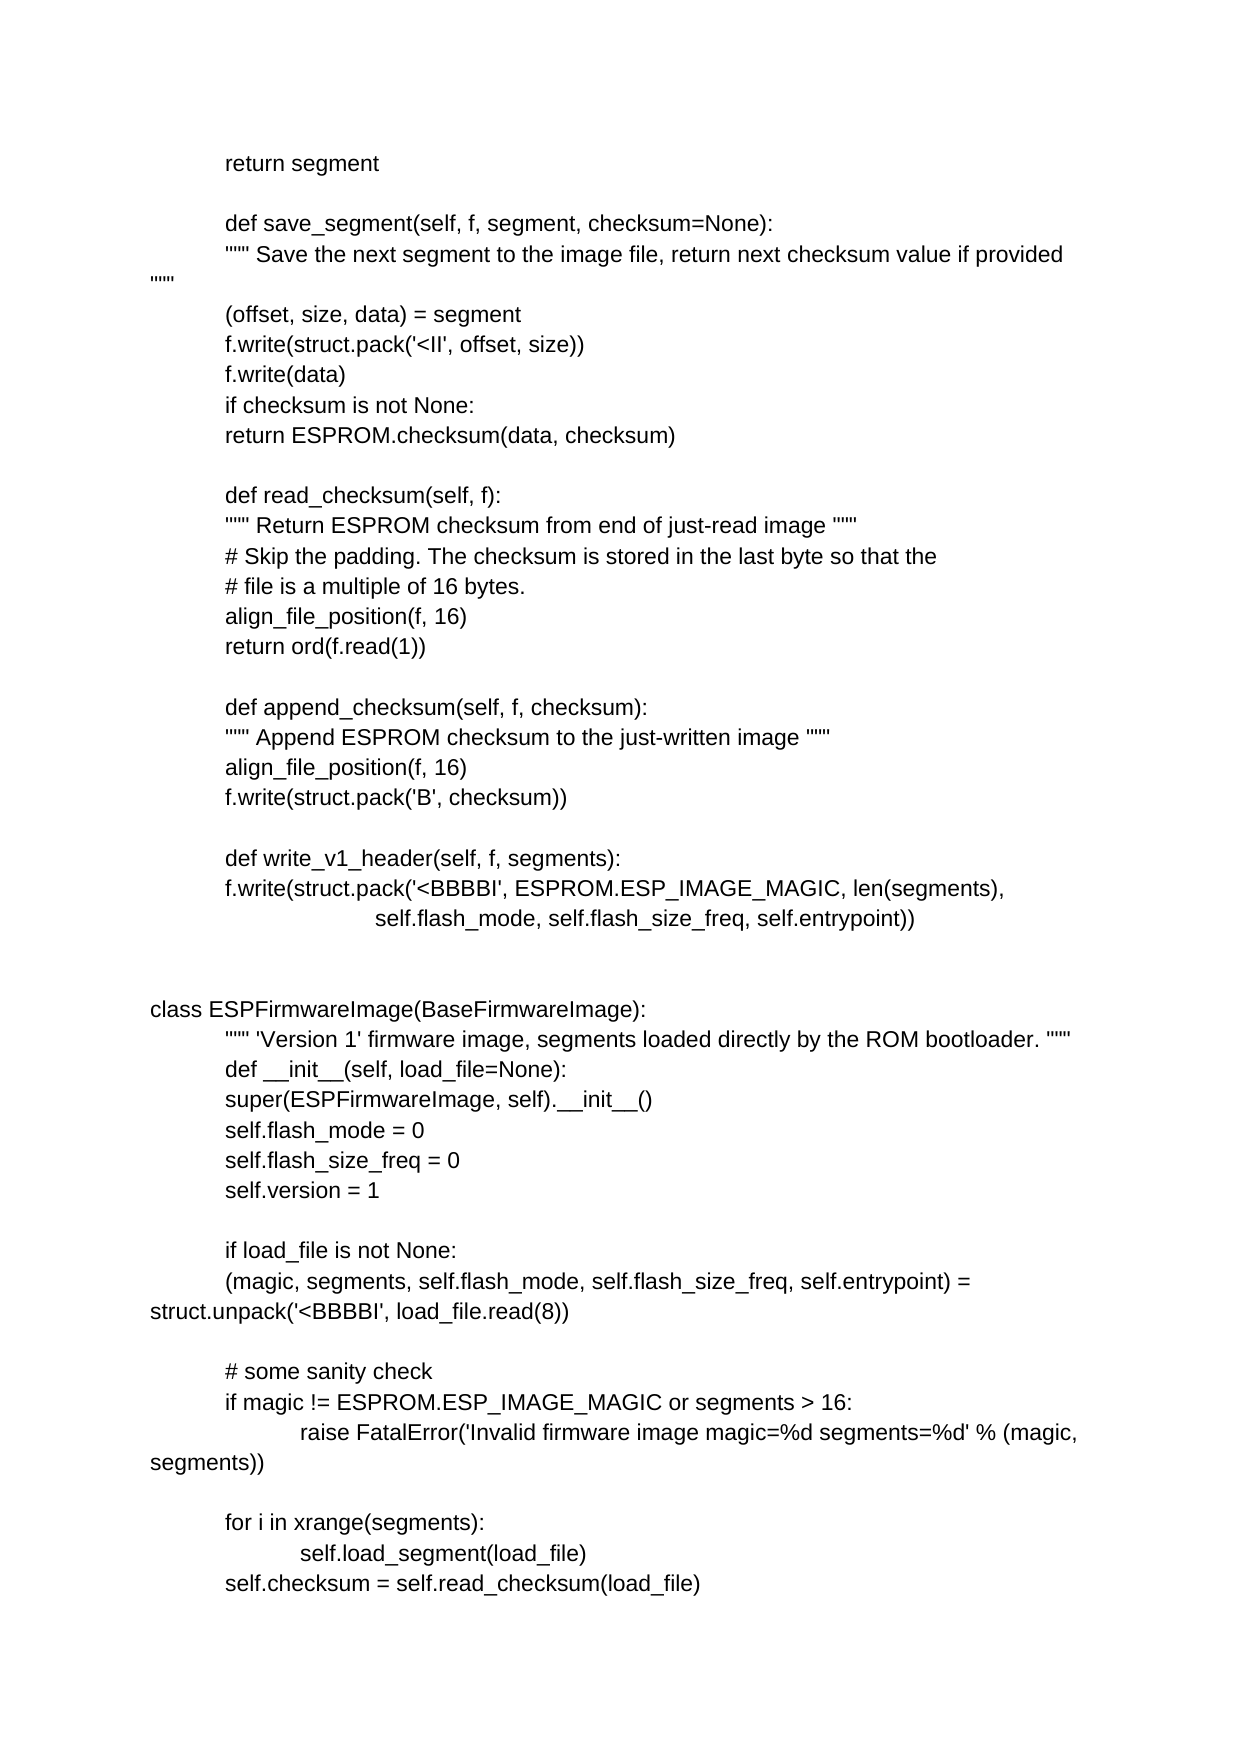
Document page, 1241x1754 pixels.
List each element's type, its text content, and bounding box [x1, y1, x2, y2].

text f.write(struct.pack('<BBBBI', ESPROM.ESP_IMAGE_MAGIC, len(segments), [150, 875, 1090, 901]
text def write_v1_header(self, f, segments): [150, 845, 1090, 871]
text """ Save the next segment to the image file, return next checksum value if provided """ [150, 241, 1090, 297]
text raise FatalError('Invalid firmware image magic=%d segments=%d' % (magic, segments)) [150, 1419, 1090, 1475]
text align_file_position(f, 16) [150, 603, 1090, 629]
text return ord(f.read(1)) [150, 633, 1090, 660]
text self.load_segment(load_file) [150, 1539, 1090, 1566]
text # file is a multiple of 16 bytes. [150, 573, 1090, 599]
text self.version = 1 [150, 1177, 1090, 1203]
text return segment [150, 150, 1090, 176]
text # Skip the padding. The checksum is stored in the last byte so that the [150, 543, 1090, 569]
text def __init__(self, load_file=None): [150, 1056, 1090, 1083]
text if checksum is not None: [150, 392, 1090, 418]
text def save_segment(self, f, segment, checksum=None): [150, 210, 1090, 237]
text if magic != ESPROM.ESP_IMAGE_MAGIC or segments > 16: [150, 1388, 1090, 1415]
text def read_checksum(self, f): [150, 482, 1090, 509]
text for i in xrange(segments): [150, 1509, 1090, 1536]
text """ Append ESPROM checksum to the just-written image """ [150, 724, 1090, 750]
text class ESPFirmwareImage(BaseFirmwareImage): [150, 996, 1090, 1022]
text align_file_position(f, 16) [150, 754, 1090, 781]
text if load_file is not None: [150, 1237, 1090, 1264]
text self.flash_mode, self.flash_size_freq, self.entrypoint)) [150, 905, 1090, 932]
text f.write(struct.pack('<II', offset, size)) [150, 331, 1090, 358]
text super(ESPFirmwareImage, self).__init__() [150, 1086, 1090, 1113]
text f.write(struct.pack('B', checksum)) [150, 784, 1090, 811]
text (offset, size, data) = segment [150, 301, 1090, 327]
text (magic, segments, self.flash_mode, self.flash_size_freq, self.entrypoint) = struct.unpack('<BBBBI', load_file.read(8)) [150, 1268, 1090, 1324]
text self.flash_mode = 0 [150, 1117, 1090, 1143]
text return ESPROM.checksum(data, checksum) [150, 422, 1090, 448]
text def append_checksum(self, f, checksum): [150, 694, 1090, 720]
text """ 'Version 1' firmware image, segments loaded directly by the ROM bootloader. """ [150, 1026, 1090, 1052]
text """ Return ESPROM checksum from end of just-read image """ [150, 512, 1090, 539]
text f.write(data) [150, 361, 1090, 388]
text # some sanity check [150, 1358, 1090, 1385]
text self.checksum = self.read_checksum(load_file) [150, 1570, 1090, 1596]
text self.flash_size_freq = 0 [150, 1147, 1090, 1173]
